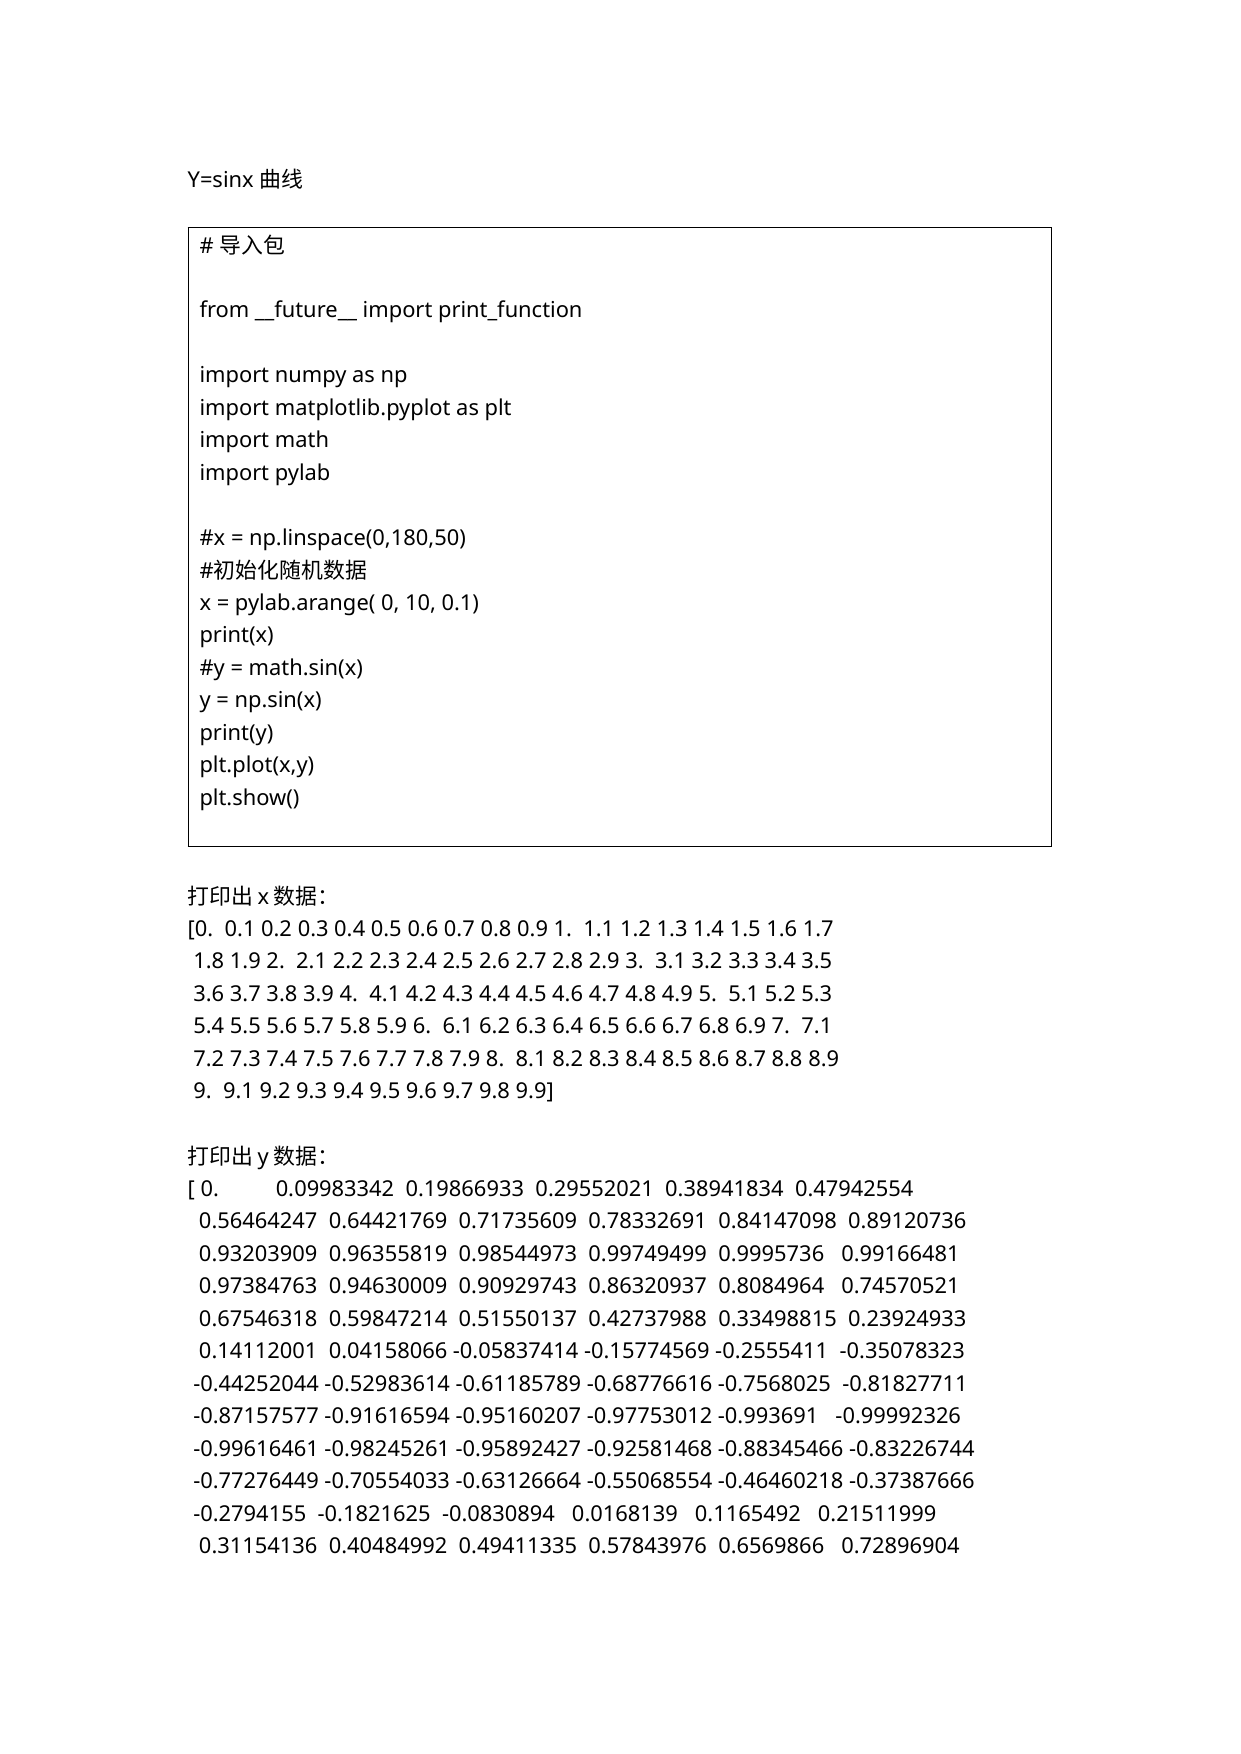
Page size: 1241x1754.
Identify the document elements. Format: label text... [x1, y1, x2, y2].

table_header # 导入包 from __future__ import print_function import numpy as np import matplotlib.pyplot as plt import math import pylab #x = np.linspace(0,180,50) #初始化随机数据 x = pylab.arange( 0, 10, 0.1) print(x) #y = math.sin(x) y = np.sin(x) print(y) plt.plot(x,y) plt.show() [189, 228, 1051, 846]
text -0.99616461 -0.98245261 -0.95892427 -0.92581468 -0.88345466 -0.83226744 [187, 1432, 1053, 1464]
text -0.2794155 -0.1821625 -0.0830894 0.0168139 0.1165492 0.21511999 [187, 1497, 1053, 1529]
text -0.87157577 -0.91616594 -0.95160207 -0.97753012 -0.993691 -0.99992326 [187, 1399, 1053, 1432]
text [0. 0.1 0.2 0.3 0.4 0.5 0.6 0.7 0.8 0.9 1. 1.1 1.2 1.3 1.4 1.5 1.6 1.7 [187, 912, 1053, 944]
text 打印出x数据： [187, 879, 1053, 912]
text 0.93203909 0.96355819 0.98544973 0.99749499 0.9995736 0.99166481 [187, 1237, 1053, 1269]
text 3.6 3.7 3.8 3.9 4. 4.1 4.2 4.3 4.4 4.5 4.6 4.7 4.8 4.9 5. 5.1 5.2 5.3 [187, 977, 1053, 1009]
text [ 0. 0.09983342 0.19866933 0.29552021 0.38941834 0.47942554 [187, 1172, 1053, 1204]
text Y=sinx 曲线 [187, 162, 1053, 194]
text 5.4 5.5 5.6 5.7 5.8 5.9 6. 6.1 6.2 6.3 6.4 6.5 6.6 6.7 6.8 6.9 7. 7.1 [187, 1009, 1053, 1042]
text 0.67546318 0.59847214 0.51550137 0.42737988 0.33498815 0.23924933 [187, 1302, 1053, 1334]
text 打印出y数据： [187, 1139, 1053, 1172]
text 1.8 1.9 2. 2.1 2.2 2.3 2.4 2.5 2.6 2.7 2.8 2.9 3. 3.1 3.2 3.3 3.4 3.5 [187, 944, 1053, 977]
text -0.77276449 -0.70554033 -0.63126664 -0.55068554 -0.46460218 -0.37387666 [187, 1464, 1053, 1497]
text 0.14112001 0.04158066 -0.05837414 -0.15774569 -0.2555411 -0.35078323 [187, 1334, 1053, 1367]
text 7.2 7.3 7.4 7.5 7.6 7.7 7.8 7.9 8. 8.1 8.2 8.3 8.4 8.5 8.6 8.7 8.8 8.9 [187, 1042, 1053, 1074]
text 0.56464247 0.64421769 0.71735609 0.78332691 0.84147098 0.89120736 [187, 1204, 1053, 1237]
text 0.97384763 0.94630009 0.90929743 0.86320937 0.8084964 0.74570521 [187, 1269, 1053, 1302]
text -0.44252044 -0.52983614 -0.61185789 -0.68776616 -0.7568025 -0.81827711 [187, 1367, 1053, 1399]
text 0.31154136 0.40484992 0.49411335 0.57843976 0.6569866 0.72896904 [187, 1529, 1053, 1562]
text 9. 9.1 9.2 9.3 9.4 9.5 9.6 9.7 9.8 9.9] [187, 1074, 1053, 1107]
